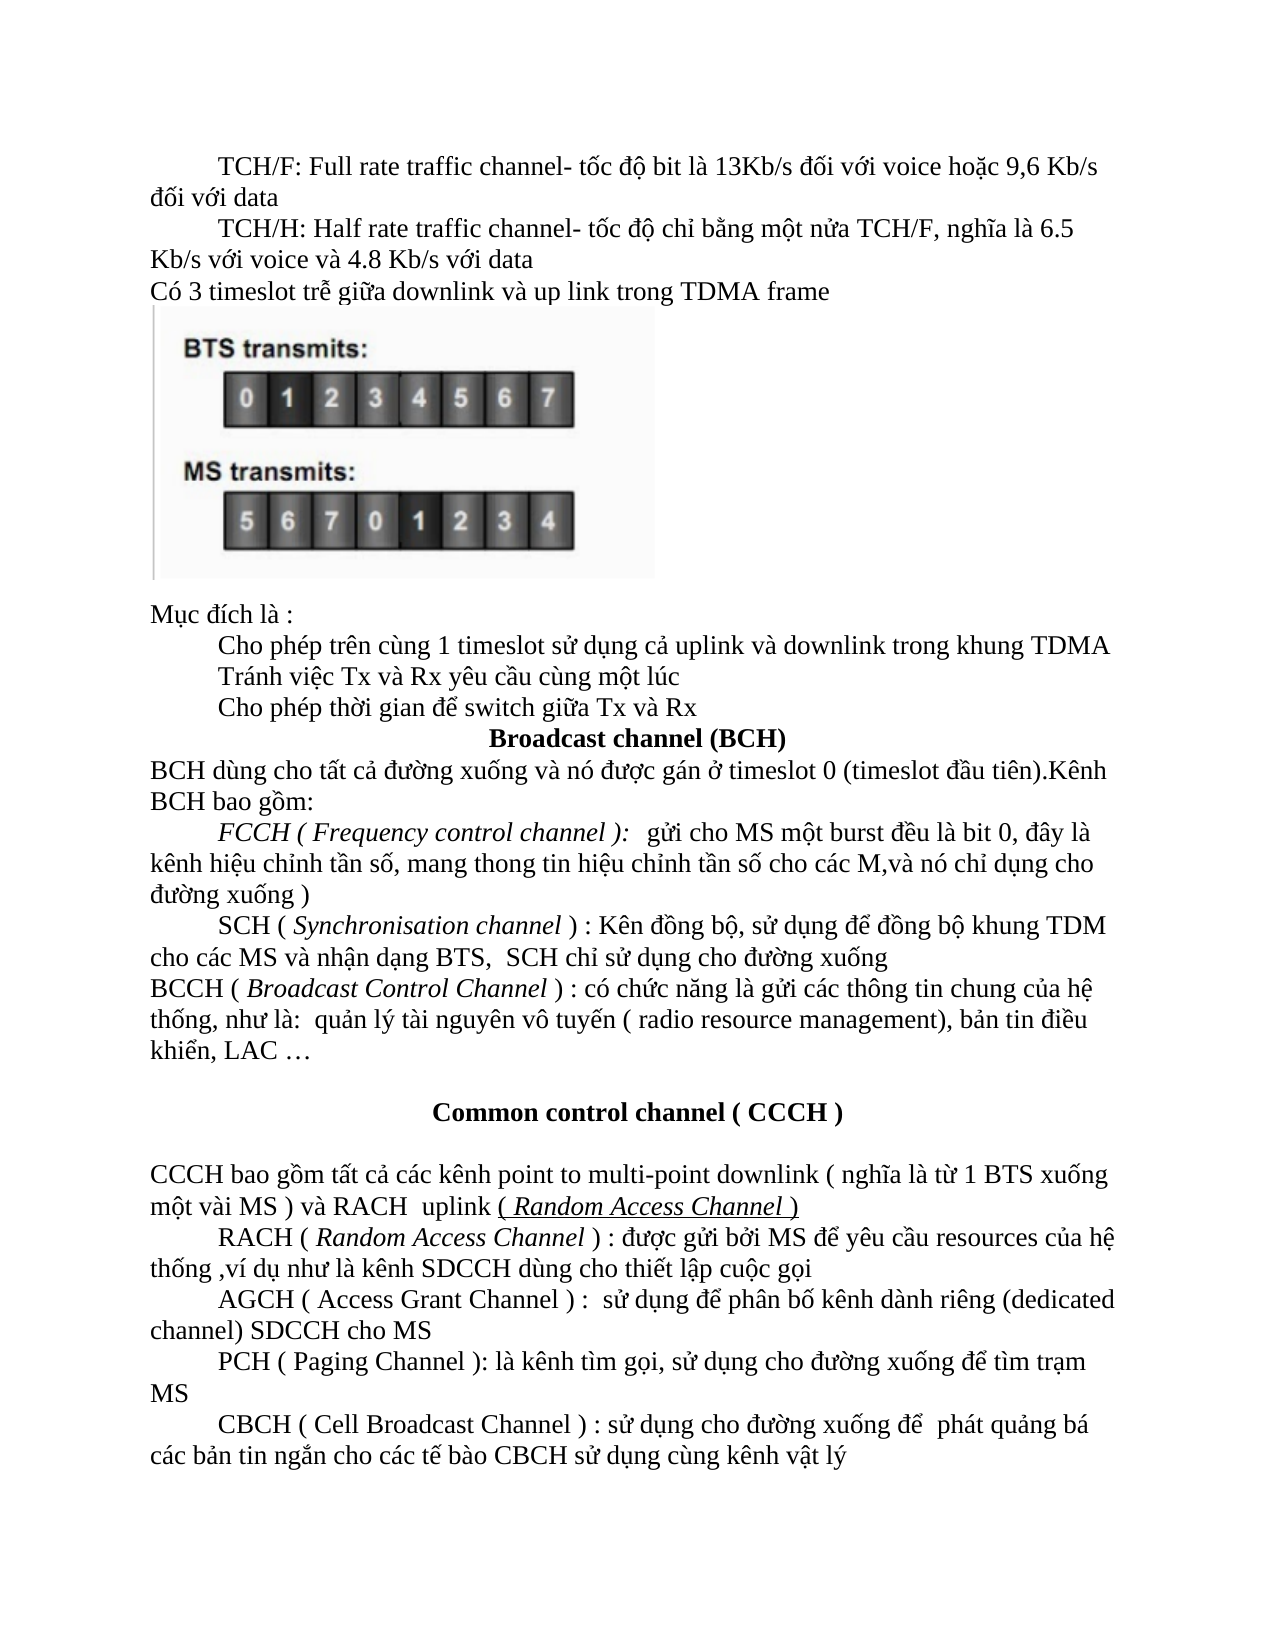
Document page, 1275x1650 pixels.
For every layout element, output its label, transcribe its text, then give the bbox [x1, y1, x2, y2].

text Common control channel ( CCCH ) [150, 1096, 1125, 1127]
text Mục đích là : [150, 598, 1125, 629]
text TCH/H: Half rate traffic channel- tốc độ chỉ bằng một nửa TCH/F, nghĩa là 6.5 Kb/s với voice và 4.8 Kb/s với data [150, 212, 1125, 274]
text TCH/F: Full rate traffic channel- tốc độ bit là 13Kb/s đối với voice hoặc 9,6 Kb/s đối với data [150, 150, 1125, 212]
text Broadcast channel (BCH) [150, 723, 1125, 754]
text PCH ( Paging Channel ): là kênh tìm gọi, sử dụng cho đường xuống để tìm trạm MS [150, 1346, 1125, 1408]
text BCCH ( Broadcast Control Channel ) : có chức năng là gửi các thông tin chung của hệ thống, như là: quản lý tài nguyên vô tuyến ( radio resource management), bản tin điều khiển, LAC … [150, 972, 1125, 1065]
text Cho phép thời gian để switch giữa Tx và Rx [150, 691, 1125, 723]
picture [150, 305, 655, 580]
text RACH ( Random Access Channel ) : được gửi bởi MS để yêu cầu resources của hệ thống ,ví dụ như là kênh SDCCH dùng cho thiết lập cuộc gọi [150, 1221, 1125, 1283]
text AGCH ( Access Grant Channel ) : sử dụng để phân bố kênh dành riêng (dedicated channel) SDCCH cho MS [150, 1283, 1125, 1346]
text Cho phép trên cùng 1 timeslot sử dụng cả uplink và downlink trong khung TDMA [150, 629, 1125, 660]
text Có 3 timeslot trễ giữa downlink và up link trong TDMA frame [150, 274, 1125, 306]
text BCH dùng cho tất cả đường xuống và nó được gán ở timeslot 0 (timeslot đầu tiên).Kênh BCH bao gồm: [150, 754, 1125, 816]
text CCCH bao gồm tất cả các kênh point to multi-point downlink ( nghĩa là từ 1 BTS xuống một vài MS ) và RACH uplink ( Random Access Channel ) [150, 1159, 1125, 1221]
text FCCH ( Frequency control channel ): gửi cho MS một burst đều là bit 0, đây là kênh hiệu chỉnh tần số, mang thong tin hiệu chỉnh tần số cho các M,và nó chỉ dụng cho đường xuống ) [150, 816, 1125, 909]
text Tránh việc Tx và Rx yêu cầu cùng một lúc [150, 660, 1125, 691]
text SCH ( Synchronisation channel ) : Kên đồng bộ, sử dụng để đồng bộ khung TDM cho các MS và nhận dạng BTS, SCH chỉ sử dụng cho đường xuống [150, 909, 1125, 972]
text CBCH ( Cell Broadcast Channel ) : sử dụng cho đường xuống để phát quảng bá các bản tin ngắn cho các tế bào CBCH sử dụng cùng kênh vật lý [150, 1408, 1125, 1470]
